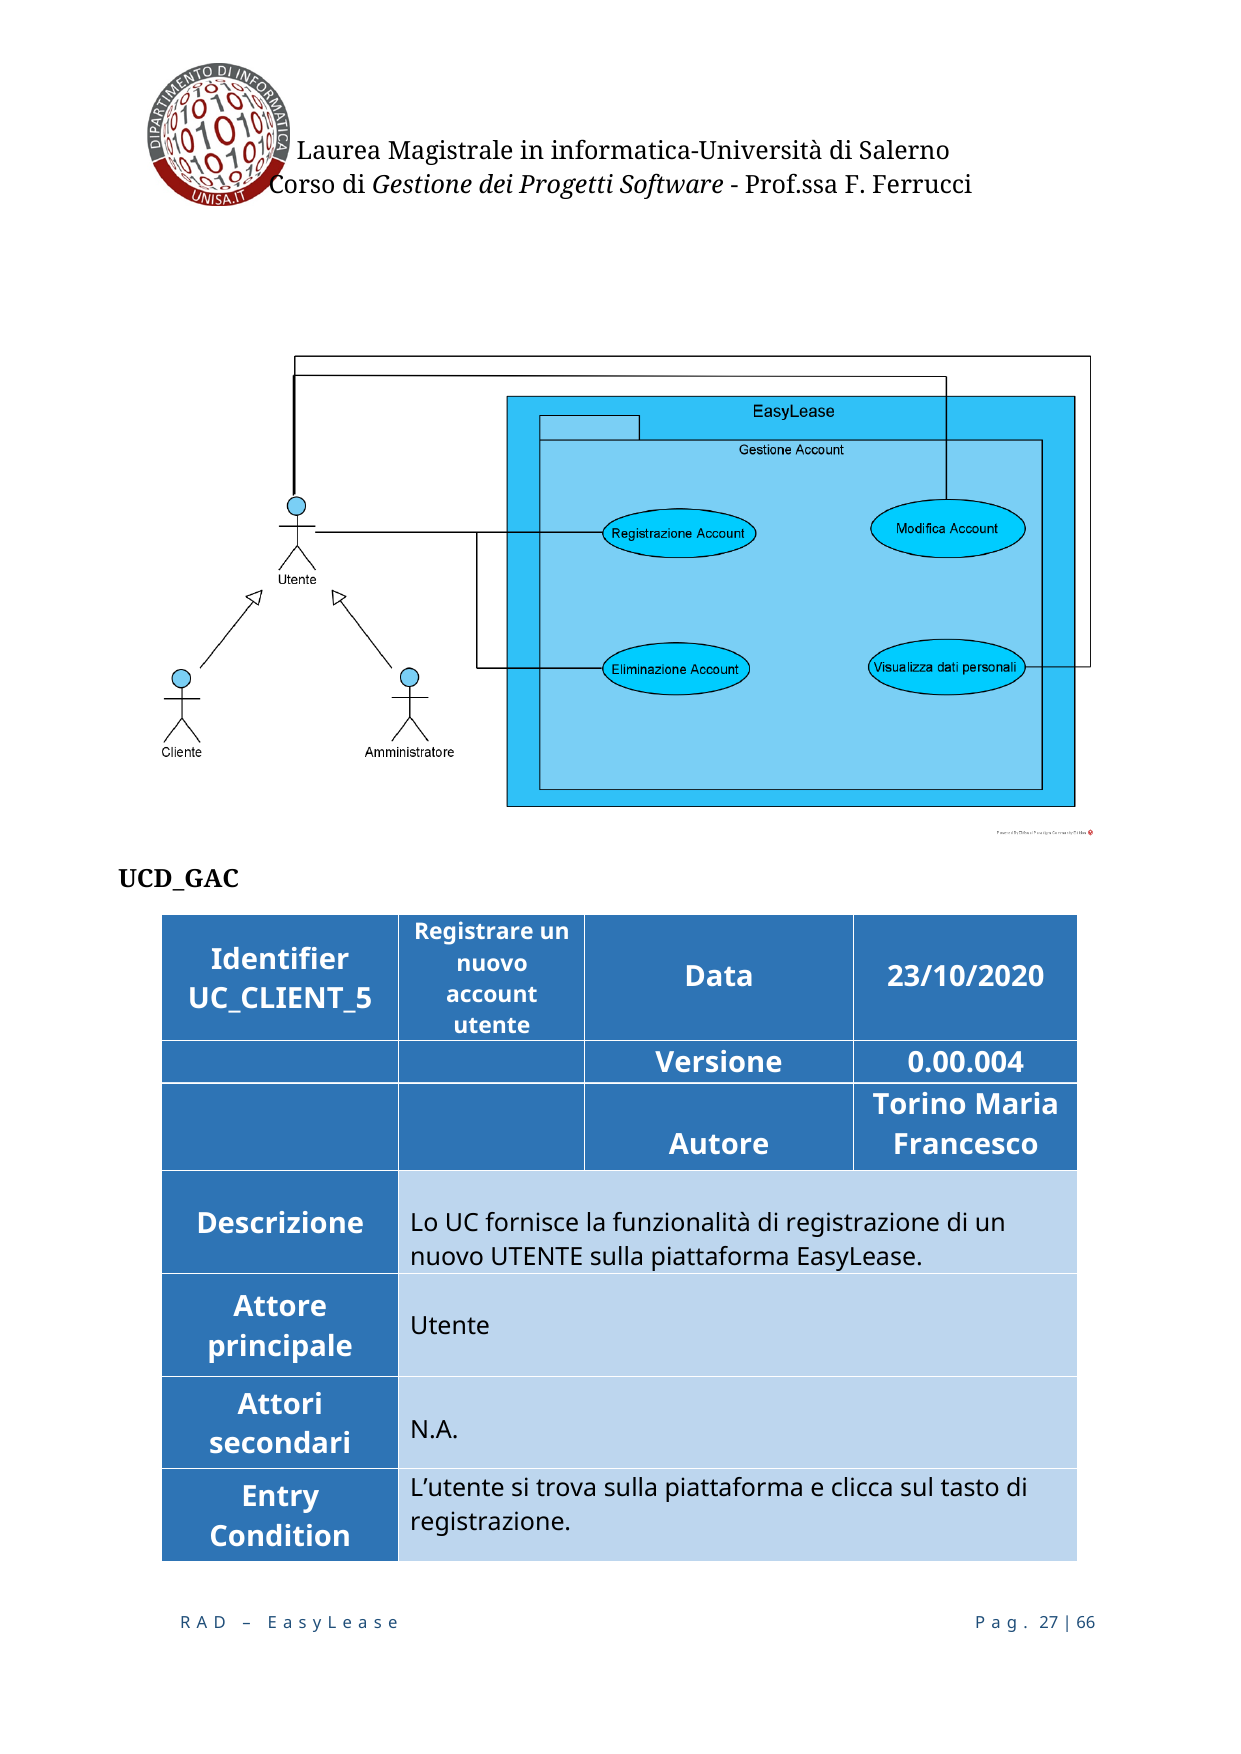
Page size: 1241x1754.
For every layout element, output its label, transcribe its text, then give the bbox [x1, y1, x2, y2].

table_cell Attori secondari [162, 1377, 398, 1468]
table_cell Versione [585, 1041, 853, 1082]
table_cell [162, 1084, 398, 1170]
table_cell N.A. [399, 1377, 1077, 1468]
table_cell Lo UC fornisce la funzionalità di registrazione di un nuovo UTENTE sulla piattaforma EasyLease. [399, 1171, 1077, 1273]
table_cell 0.00.004 [854, 1041, 1077, 1082]
table_header 23/10/2020 [854, 915, 1077, 1040]
picture [145, 353, 1095, 839]
table_cell Utente [399, 1274, 1077, 1376]
table_cell Descrizione [162, 1171, 398, 1273]
table_header Data [585, 915, 853, 1040]
table_cell Torino Maria Francesco [854, 1084, 1077, 1170]
table_header Registrare un nuovo account utente [399, 915, 584, 1040]
table_cell [399, 1084, 584, 1170]
table_cell L’utente si trova sulla piattaforma e clicca sul tasto di registrazione. [399, 1469, 1077, 1561]
table_cell [162, 1041, 398, 1082]
table_header Identifier UC_CLIENT_5 [162, 915, 398, 1040]
picture [147, 63, 290, 206]
table_cell Entry Condition [162, 1469, 398, 1561]
table_cell Autore [585, 1084, 853, 1170]
table_cell Attore principale [162, 1274, 398, 1376]
table_cell [399, 1041, 584, 1082]
